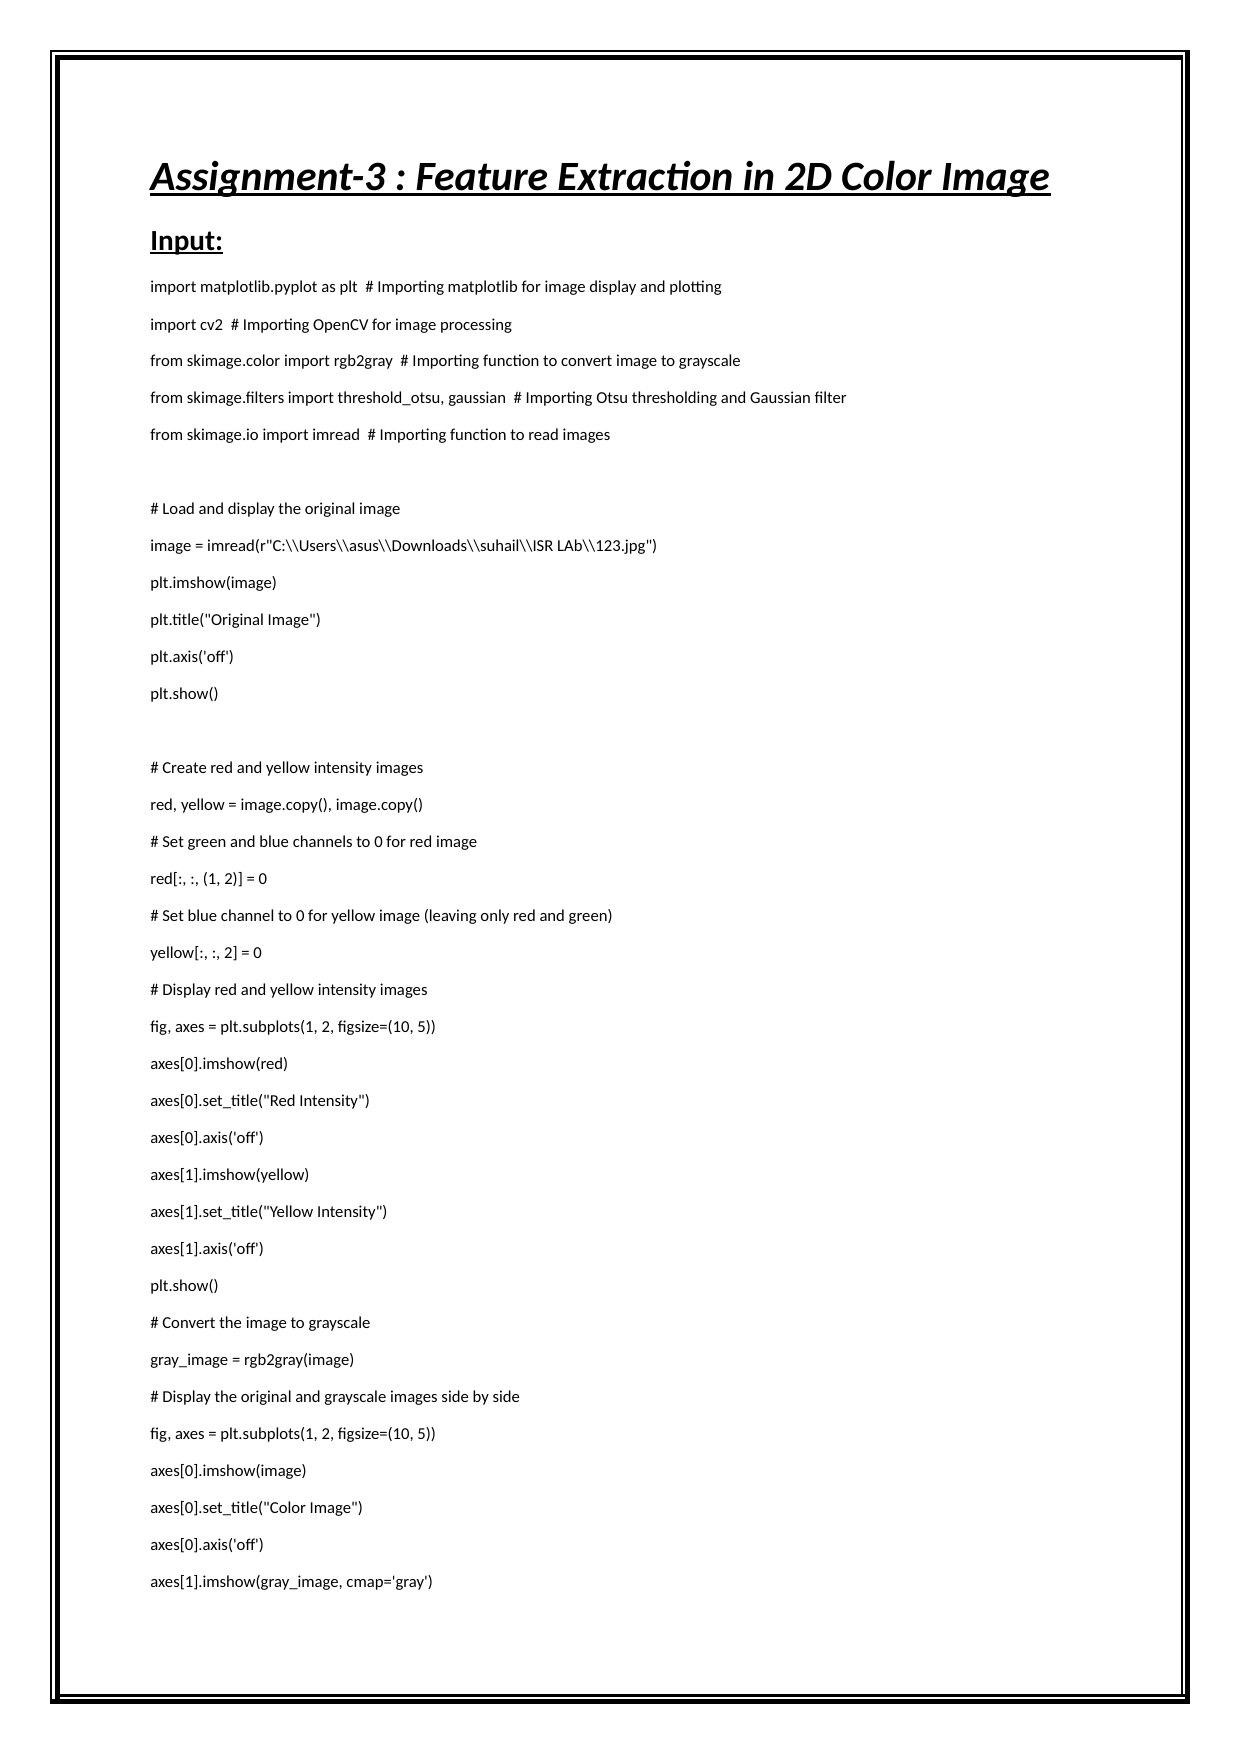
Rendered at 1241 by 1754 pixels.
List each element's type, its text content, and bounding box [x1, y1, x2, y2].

text import matplotlib.pyplot as plt # Importing matplotlib for image display and plotting [150, 277, 1090, 297]
text # Load and display the original image [150, 499, 1090, 519]
text plt.show() [150, 1275, 1090, 1296]
text import cv2 # Importing OpenCV for image processing [150, 314, 1090, 334]
text plt.axis('off') [150, 647, 1090, 667]
text yellow[:, :, 2] = 0 [150, 942, 1090, 963]
text red[:, :, (1, 2)] = 0 [150, 868, 1090, 889]
text axes[0].axis('off') [150, 1127, 1090, 1148]
text axes[0].imshow(image) [150, 1460, 1090, 1480]
text axes[1].imshow(yellow) [150, 1164, 1090, 1184]
text # Display the original and grayscale images side by side [150, 1386, 1090, 1406]
text axes[1].axis('off') [150, 1238, 1090, 1258]
text axes[0].imshow(red) [150, 1053, 1090, 1074]
text axes[1].imshow(gray_image, cmap='gray') [150, 1571, 1090, 1591]
text plt.title("Original Image") [150, 609, 1090, 630]
text Assignment-3 : Feature Extraction in 2D Color Image [150, 150, 1090, 201]
text axes[0].axis('off') [150, 1534, 1090, 1554]
text axes[0].set_title("Color Image") [150, 1497, 1090, 1517]
text from skimage.color import rgb2gray # Importing function to convert image to grayscale [150, 351, 1090, 371]
text from skimage.io import imread # Importing function to read images [150, 425, 1090, 445]
text fig, axes = plt.subplots(1, 2, figsize=(10, 5)) [150, 1016, 1090, 1037]
text # Convert the image to grayscale [150, 1312, 1090, 1332]
text red, yellow = image.copy(), image.copy() [150, 794, 1090, 815]
text axes[0].set_title("Red Intensity") [150, 1090, 1090, 1111]
text gray_image = rgb2gray(image) [150, 1349, 1090, 1369]
text # Display red and yellow intensity images [150, 979, 1090, 1000]
text axes[1].set_title("Yellow Intensity") [150, 1201, 1090, 1222]
text # Create red and yellow intensity images [150, 757, 1090, 778]
text fig, axes = plt.subplots(1, 2, figsize=(10, 5)) [150, 1423, 1090, 1443]
text plt.show() [150, 683, 1090, 704]
text Input: [150, 222, 1090, 257]
text image = imread(r"C:\\Users\\asus\\Downloads\\suhail\\ISR LAb\\123.jpg") [150, 536, 1090, 556]
text # Set green and blue channels to 0 for red image [150, 831, 1090, 852]
text plt.imshow(image) [150, 573, 1090, 593]
text from skimage.filters import threshold_otsu, gaussian # Importing Otsu thresholding and Gaussian filter [150, 388, 1090, 408]
text # Set blue channel to 0 for yellow image (leaving only red and green) [150, 905, 1090, 926]
